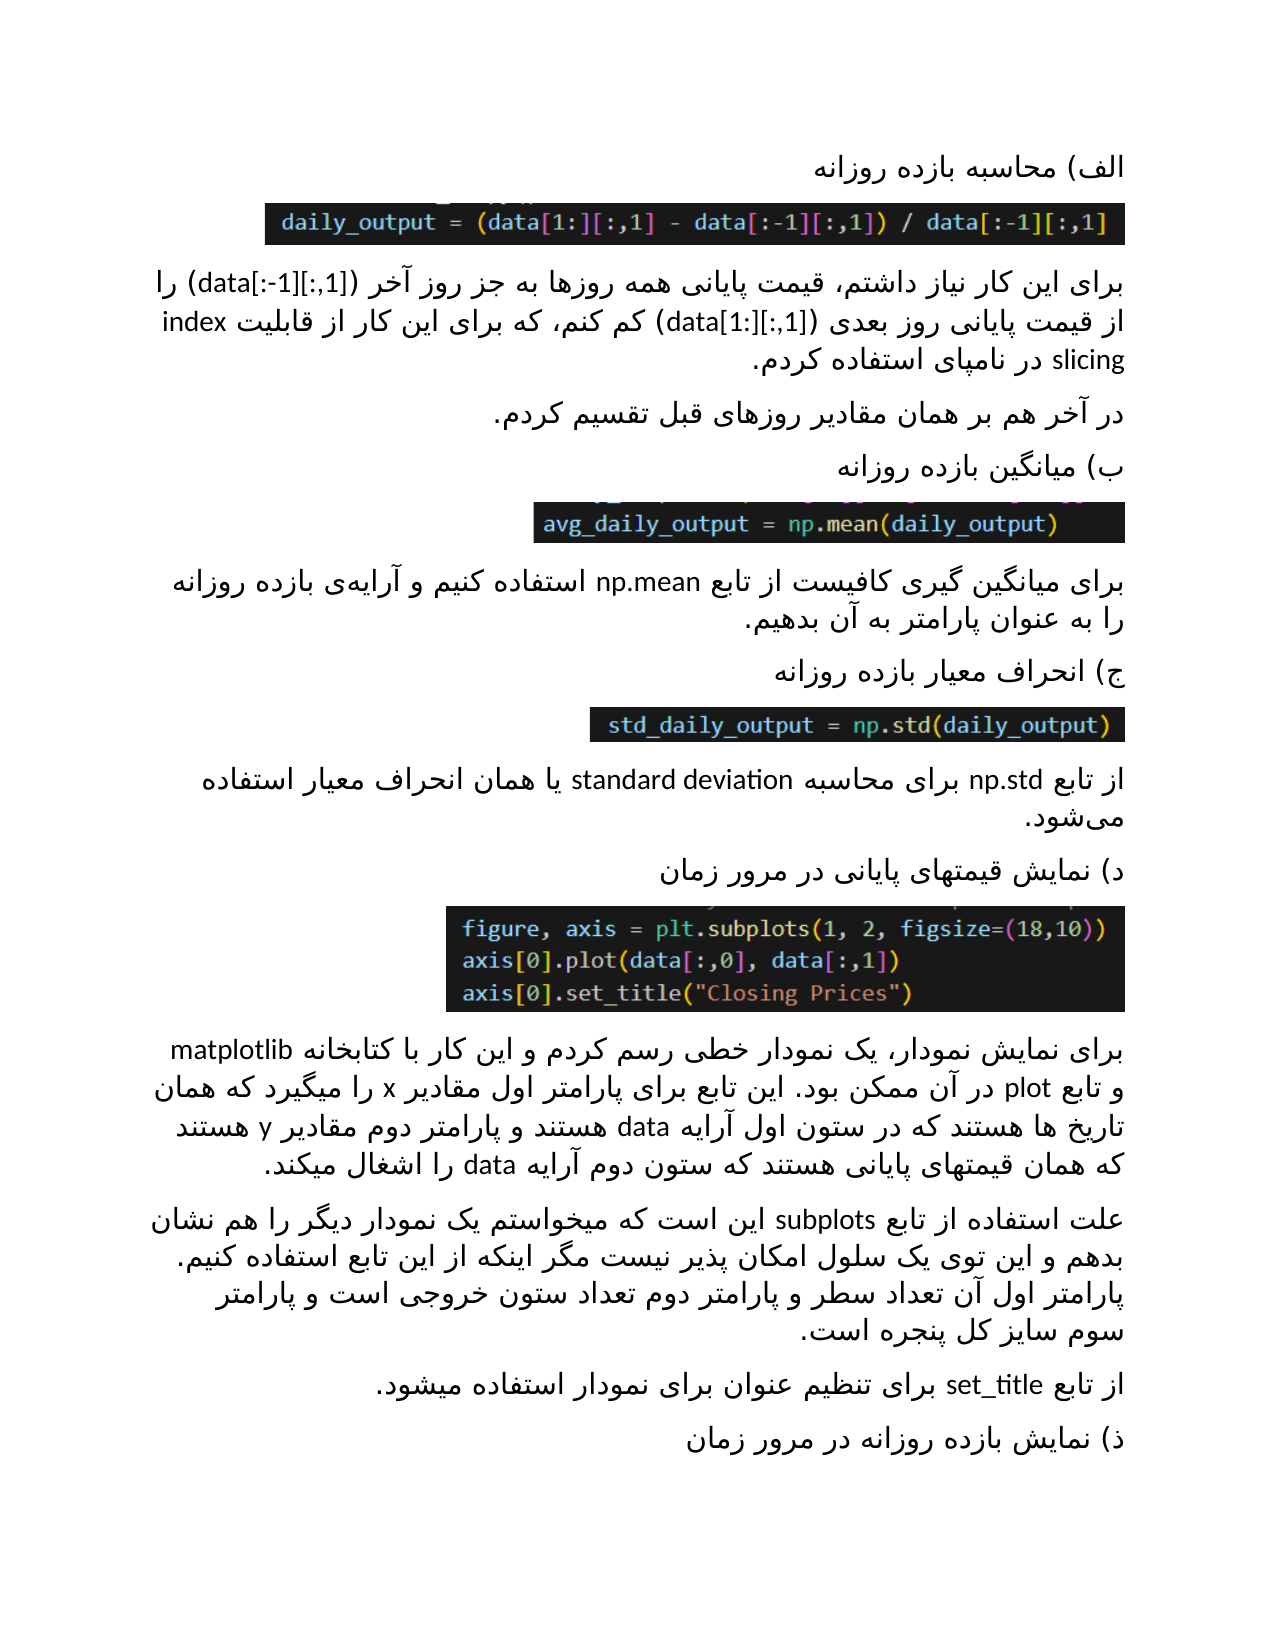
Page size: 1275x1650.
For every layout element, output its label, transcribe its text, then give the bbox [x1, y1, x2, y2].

picture [446, 906, 1125, 1012]
text الف) محاسبه بازده روزانه [150, 150, 1125, 184]
text علت استفاده از تابع subplots این است که میخواستم یک نمودار دیگر را هم نشان بدهم و این توی یک سلول امکان پذیر نیست مگر اینکه از این تابع استفاده کنیم. پارامتر اول آن تعداد سطر و پارامتر دوم تعداد ستون خروجی است و پارامتر سوم سایز کل پنجره است. [150, 1201, 1125, 1347]
picture [264, 203, 1125, 245]
text ذ) نمایش بازده روزانه در مرور زمان [150, 1421, 1125, 1455]
text در آخر هم بر همان مقادیر روزهای قبل تقسیم کردم. [150, 396, 1125, 430]
text د) نمایش قیمتهای پایانی در مرور زمان [150, 853, 1125, 887]
text ب) میانگین بازده روزانه [150, 449, 1125, 483]
text از تابع np.std برای محاسبه standard deviation یا همان انحراف معیار استفاده می‌شود. [150, 761, 1125, 834]
text برای میانگین گیری کافیست از تابع np.mean استفاده کنیم و آرایه‌ی بازده روزانه را به عنوان پارامتر به آن بدهیم. [150, 563, 1125, 635]
text ج) انحراف معیار بازده روزانه [150, 654, 1125, 688]
text از تابع set_title برای تنظیم عنوان برای نمودار استفاده میشود. [150, 1366, 1125, 1402]
picture [589, 707, 1125, 742]
text برای نمایش نمودار، یک نمودار خطی رسم کردم و این کار با کتابخانه matplotlib و تابع plot در آن ممکن بود. این تابع برای پارامتر اول مقادیر x را میگیرد که همان تاریخ ها هستند که در ستون اول آرایه data هستند و پارامتر دوم مقادیر y هستند که همان قیمتهای پایانی هستند که ستون دوم آرایه data را اشغال میکند. [150, 1031, 1125, 1182]
text برای این کار نیاز داشتم، قیمت پایانی همه روزها به جز روز آخر (data[:-1][:,1]) را از قیمت پایانی روز بعدی (data[1:][:,1]) کم کنم، که برای این کار از قابلیت index slicing در نامپای استفاده کردم. [150, 264, 1125, 377]
picture [533, 502, 1125, 543]
